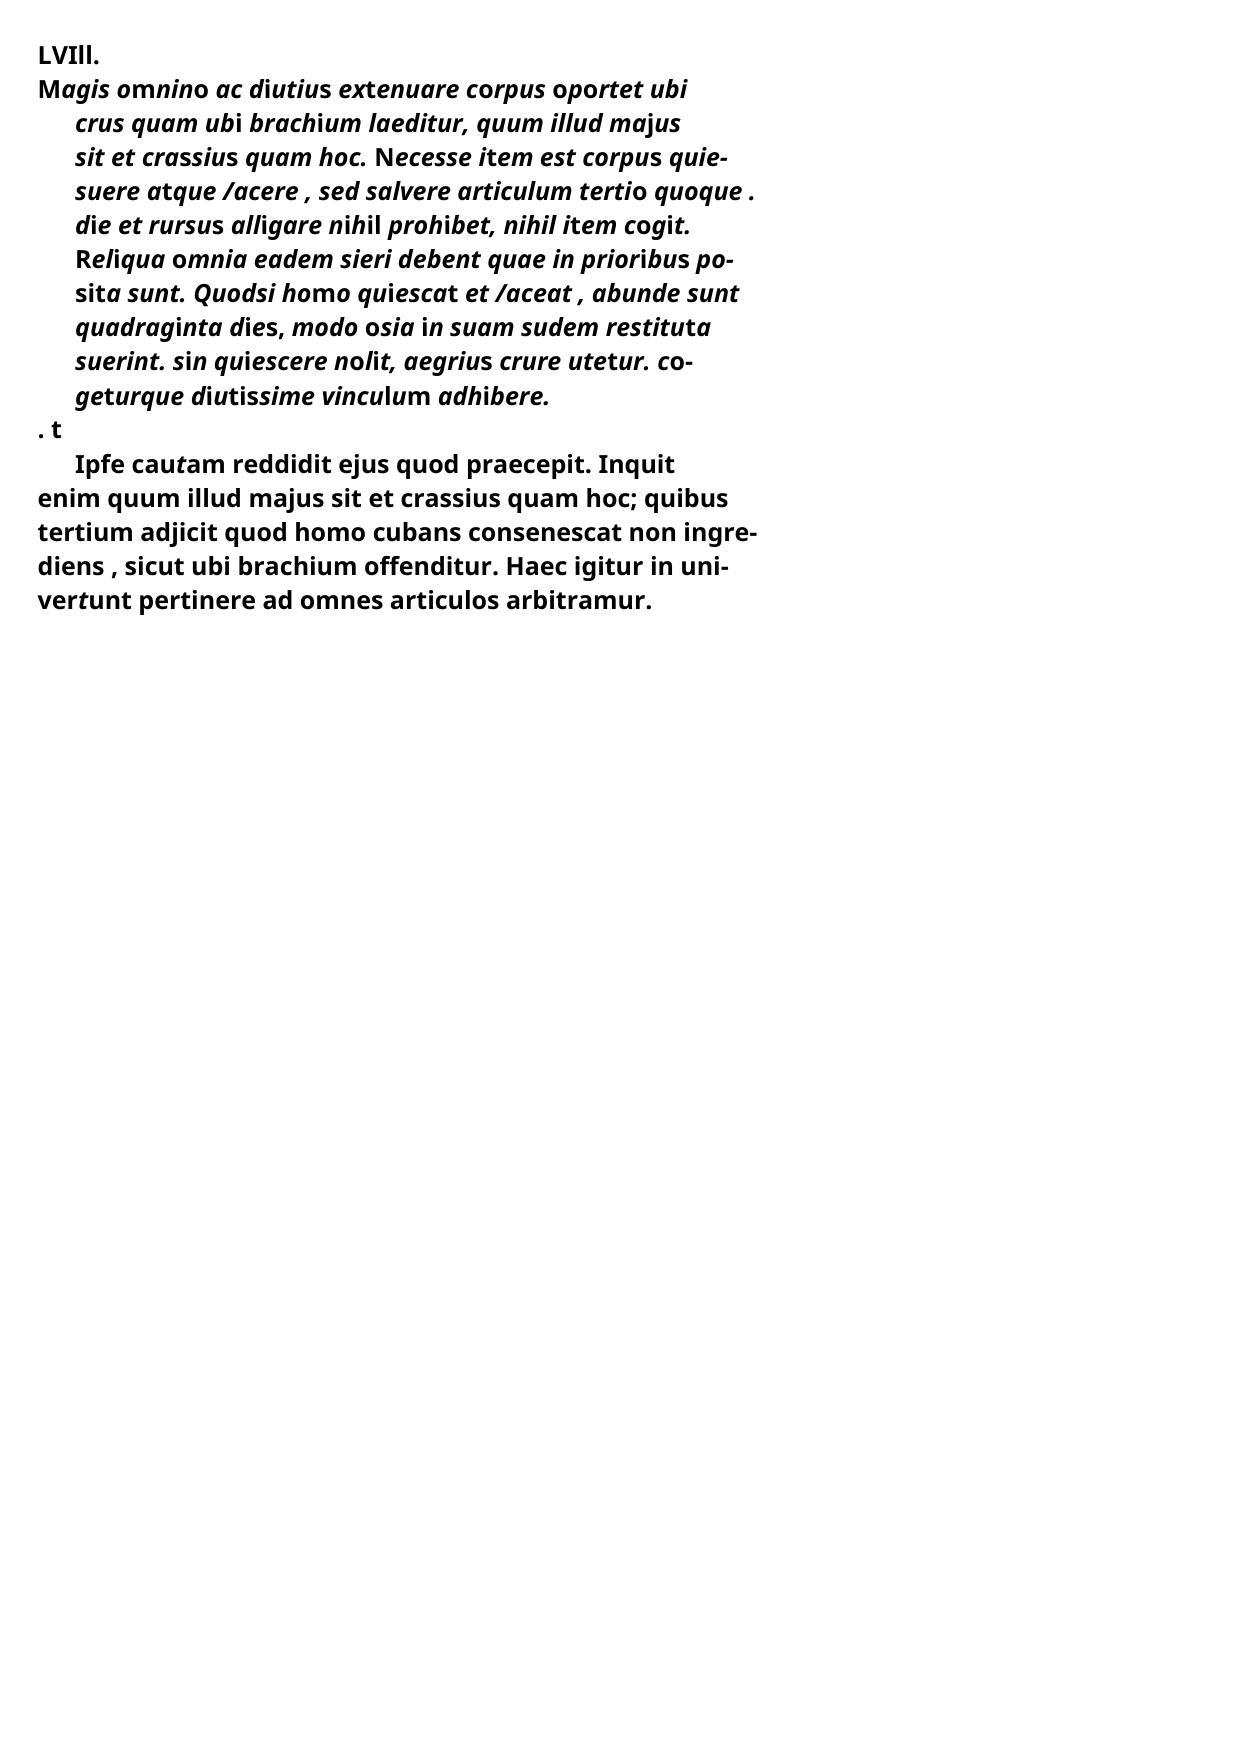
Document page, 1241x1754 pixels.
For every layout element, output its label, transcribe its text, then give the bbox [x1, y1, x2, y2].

text Magis omnino ac diutius extenuare corpus oportet ubi crus quam ubi brachium laeditur, quum illud majus sit et crassius quam hoc. Necesse item est corpus quie- suere atque /acere , sed salvere articulum tertio quoque . die et rursus alligare nihil prohibet, nihil item cogit. Reliqua omnia eadem sieri debent quae in prioribus po- sita sunt. Quodsi homo quiescat et /aceat , abunde sunt quadraginta dies, modo osia in suam sudem restituta suerint. sin quiescere nolit, aegrius crure utetur. co- geturque diutissime vinculum adhibere. [37, 72, 1203, 412]
text . t [37, 412, 1203, 446]
text LVIll. [37, 37, 1203, 72]
text Ipfe cautam reddidit ejus quod praecepit. Inquit enim quum illud majus sit et crassius quam hoc; quibus tertium adjicit quod homo cubans consenescat non ingre- diens , sicut ubi brachium offenditur. Haec igitur in uni- vertunt pertinere ad omnes articulos arbitramur. [37, 446, 1203, 617]
